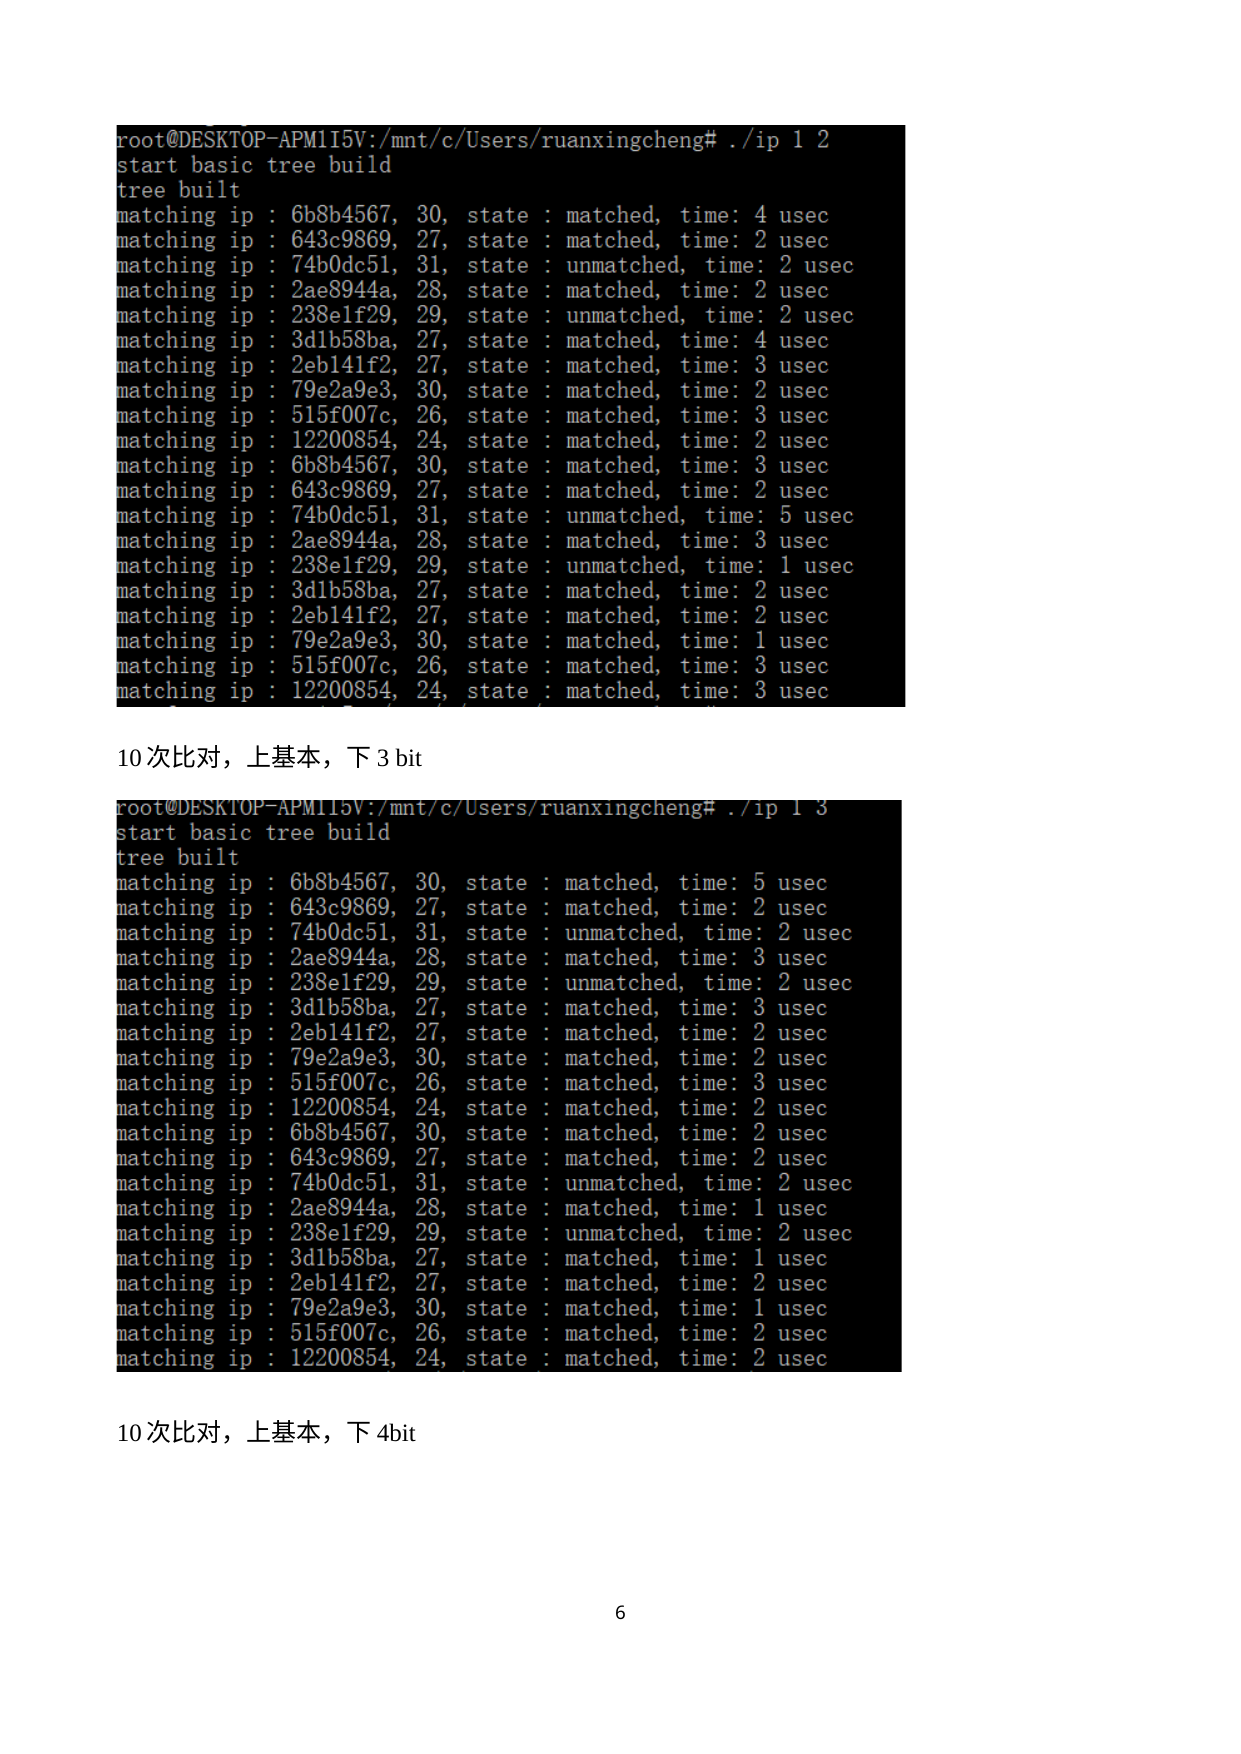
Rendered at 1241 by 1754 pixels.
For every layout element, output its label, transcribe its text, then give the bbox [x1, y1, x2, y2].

picture [116, 125, 906, 707]
picture [116, 800, 902, 1372]
text 10次比对，上基本，下4bit [75, 1398, 1165, 1463]
text 10次比对，上基本，下3 bit [75, 723, 1165, 788]
